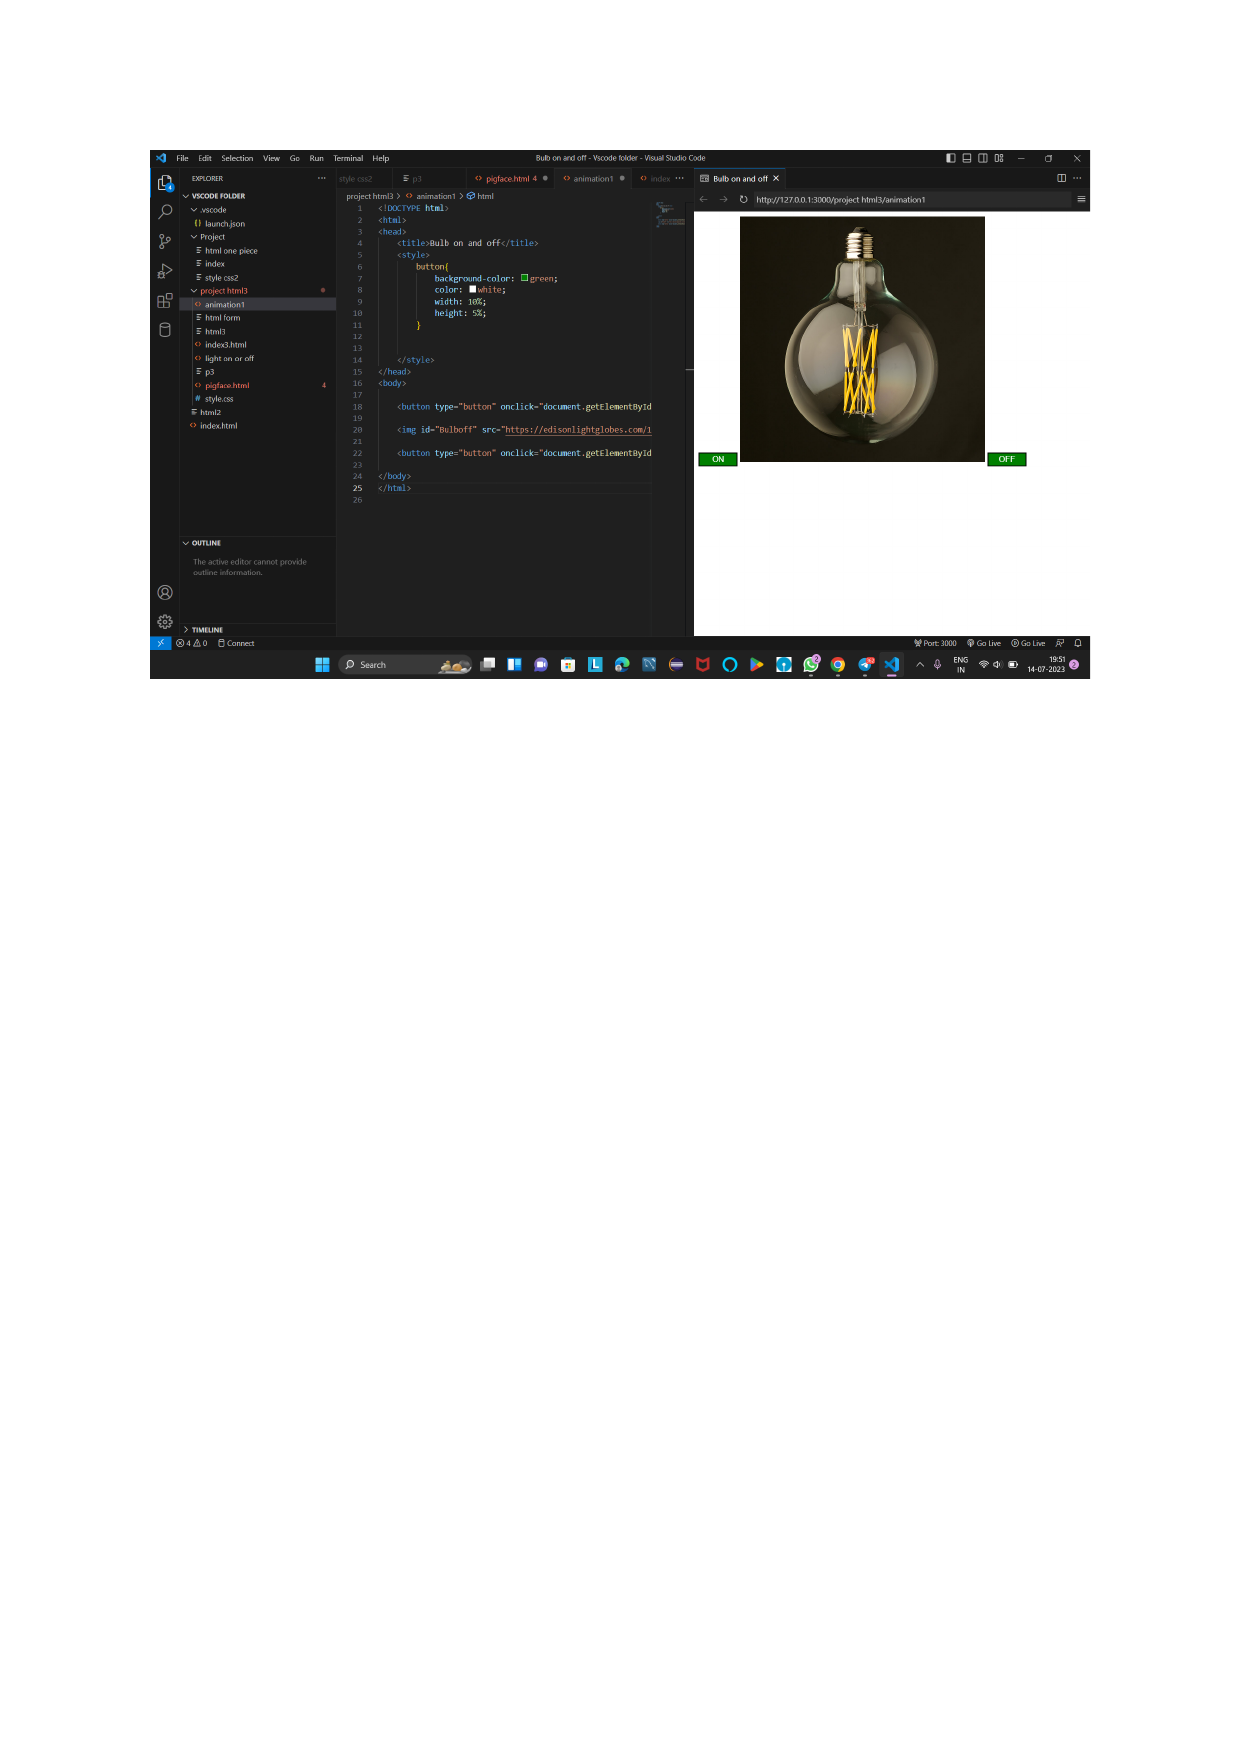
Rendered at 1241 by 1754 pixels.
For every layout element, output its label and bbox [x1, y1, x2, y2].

picture [150, 150, 1091, 679]
